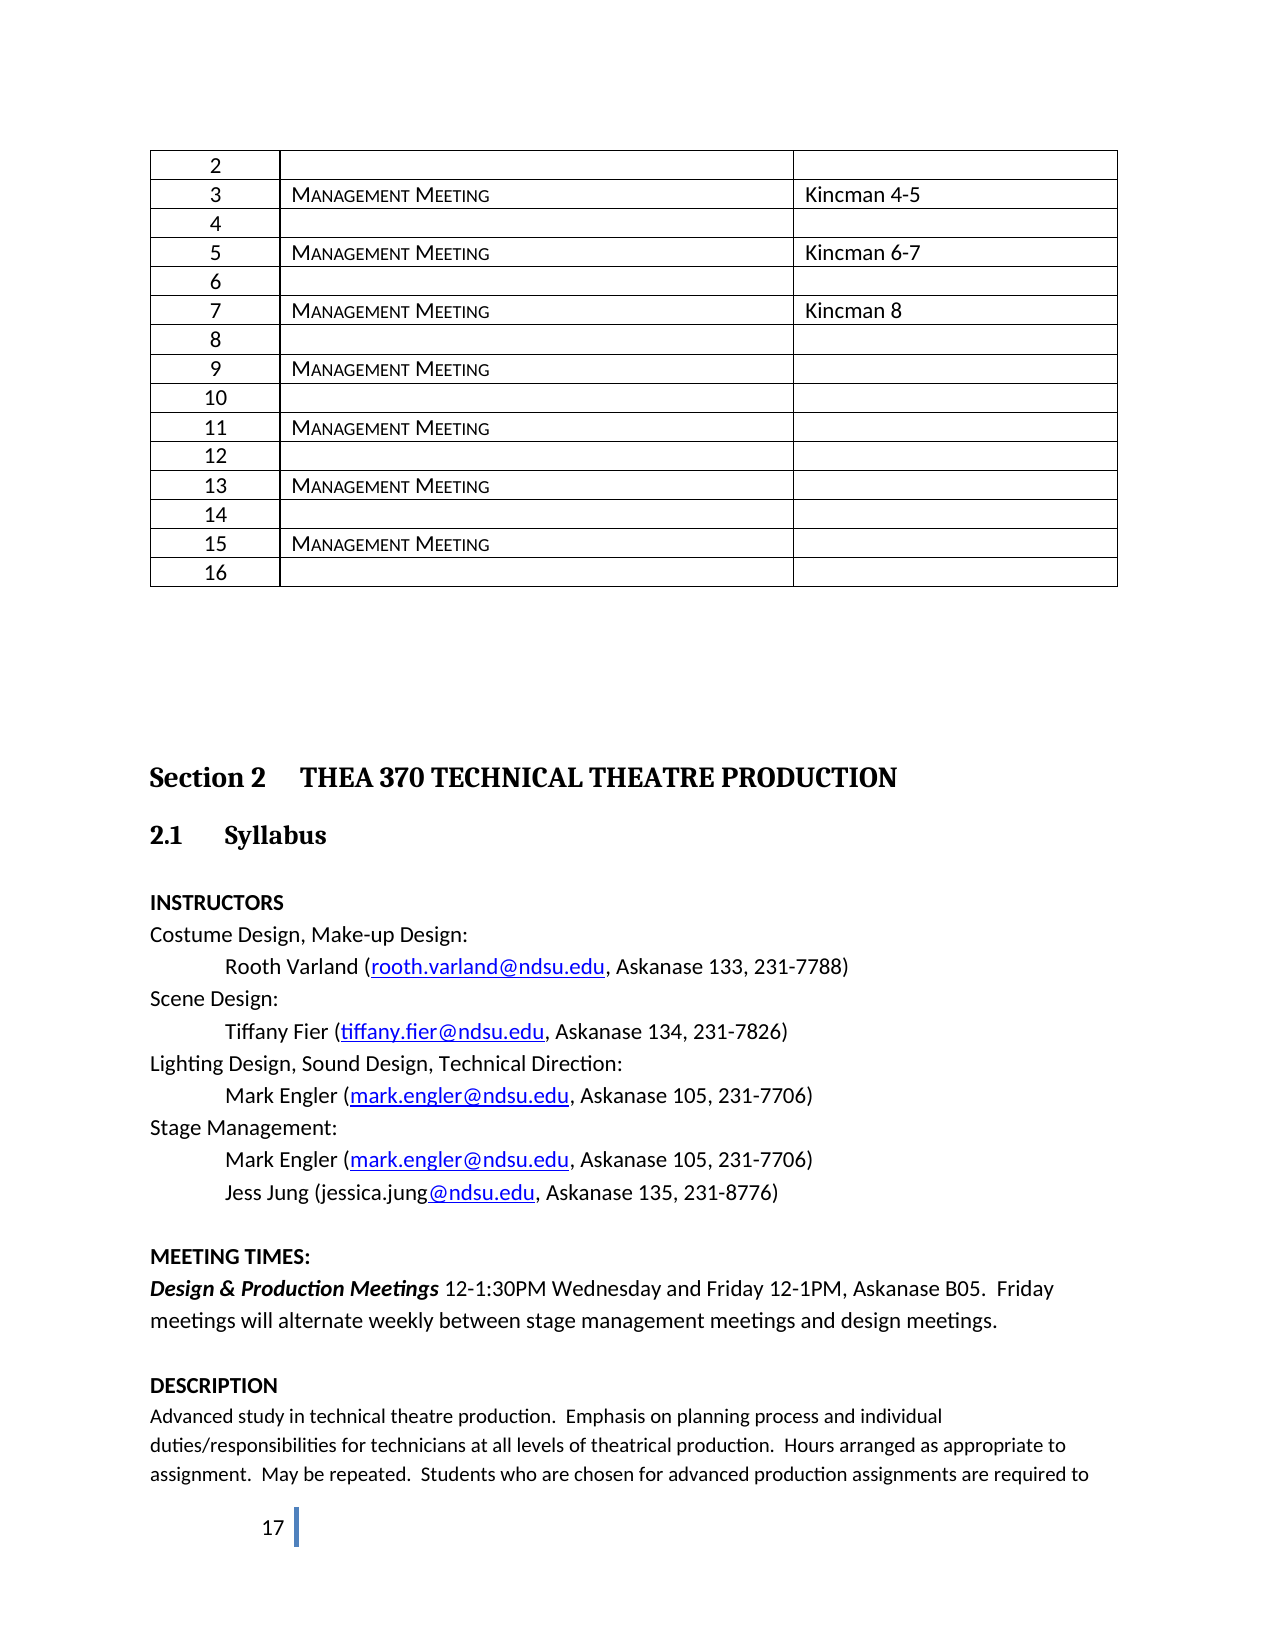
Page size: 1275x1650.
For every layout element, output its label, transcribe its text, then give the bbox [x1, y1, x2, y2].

table_cell Management Meeting [281, 180, 793, 208]
table_cell [794, 267, 1117, 295]
table_cell [794, 384, 1117, 412]
table_cell Kincman 4-5 [794, 180, 1117, 208]
text Stage Management: [150, 1113, 1125, 1141]
table_cell Management Meeting [281, 471, 793, 499]
table_cell [794, 442, 1117, 470]
table_cell 9 [151, 355, 279, 382]
text Mark Engler (mark.engler@ndsu.edu, Askanase 105, 231-7706) [150, 1146, 1125, 1173]
table_cell Kincman 8 [794, 296, 1117, 324]
text Lighting Design, Sound Design, Technical Direction: [150, 1049, 1125, 1077]
table_cell 6 [151, 267, 279, 295]
text Mark Engler (mark.engler@ndsu.edu, Askanase 105, 231-7706) [150, 1081, 1125, 1109]
table_cell 16 [151, 558, 279, 586]
table_cell [281, 558, 793, 586]
table_cell 13 [151, 471, 279, 499]
table_cell Management Meeting [281, 238, 793, 266]
table_cell [794, 355, 1117, 382]
text DESCRIPTION [150, 1371, 1125, 1399]
table_cell 12 [151, 442, 279, 470]
table_cell 5 [151, 238, 279, 266]
table_cell 3 [151, 180, 279, 208]
text Design & Production Meetings 12-1:30PM Wednesday and Friday 12-1PM, Askanase B05. Friday meetings will alternate weekly between stage management meetings and design meetings. [150, 1274, 1125, 1334]
table_cell 10 [151, 384, 279, 412]
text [150, 1403, 1125, 1487]
table_cell [281, 384, 793, 412]
table_cell Management Meeting [281, 529, 793, 557]
table_cell 2 [151, 151, 279, 179]
table_cell [281, 442, 793, 470]
table_cell 14 [151, 500, 279, 528]
table_cell [794, 529, 1117, 557]
text INSTRUCTORS [150, 888, 1125, 916]
table_cell [281, 267, 793, 295]
text Costume Design, Make-up Design: [150, 920, 1125, 948]
table_cell [794, 471, 1117, 499]
table_cell [281, 209, 793, 237]
table_cell [281, 500, 793, 528]
table_cell 8 [151, 325, 279, 353]
table_cell [794, 558, 1117, 586]
table_cell [794, 325, 1117, 353]
text Jess Jung (jessica.jung@ndsu.edu, Askanase 135, 231-8776) [225, 1178, 1125, 1206]
table_cell [281, 325, 793, 353]
text Scene Design: [150, 984, 1125, 1013]
table_cell 4 [151, 209, 279, 237]
table_cell [794, 500, 1117, 528]
table_cell Management Meeting [281, 413, 793, 441]
table_cell [281, 151, 793, 179]
table_cell Management Meeting [281, 296, 793, 324]
table_cell Management Meeting [281, 355, 793, 382]
subtitle Section 2 THEA 370 TECHNICAL THEATRE PRODUCTION [150, 761, 1125, 794]
table_cell Kincman 6-7 [794, 238, 1117, 266]
table_cell [794, 209, 1117, 237]
table_cell 7 [151, 296, 279, 324]
subtitle 2.1 Syllabus [150, 820, 1125, 851]
table_cell 15 [151, 529, 279, 557]
text Rooth Varland (rooth.varland@ndsu.edu, Askanase 133, 231-7788) [150, 952, 1125, 980]
table_cell 11 [151, 413, 279, 441]
table_cell [794, 413, 1117, 441]
text MEETING TIMES: [150, 1242, 1125, 1270]
table_cell [794, 151, 1117, 179]
text Tiffany Fier (tiffany.fier@ndsu.edu, Askanase 134, 231-7826) [150, 1017, 1125, 1045]
